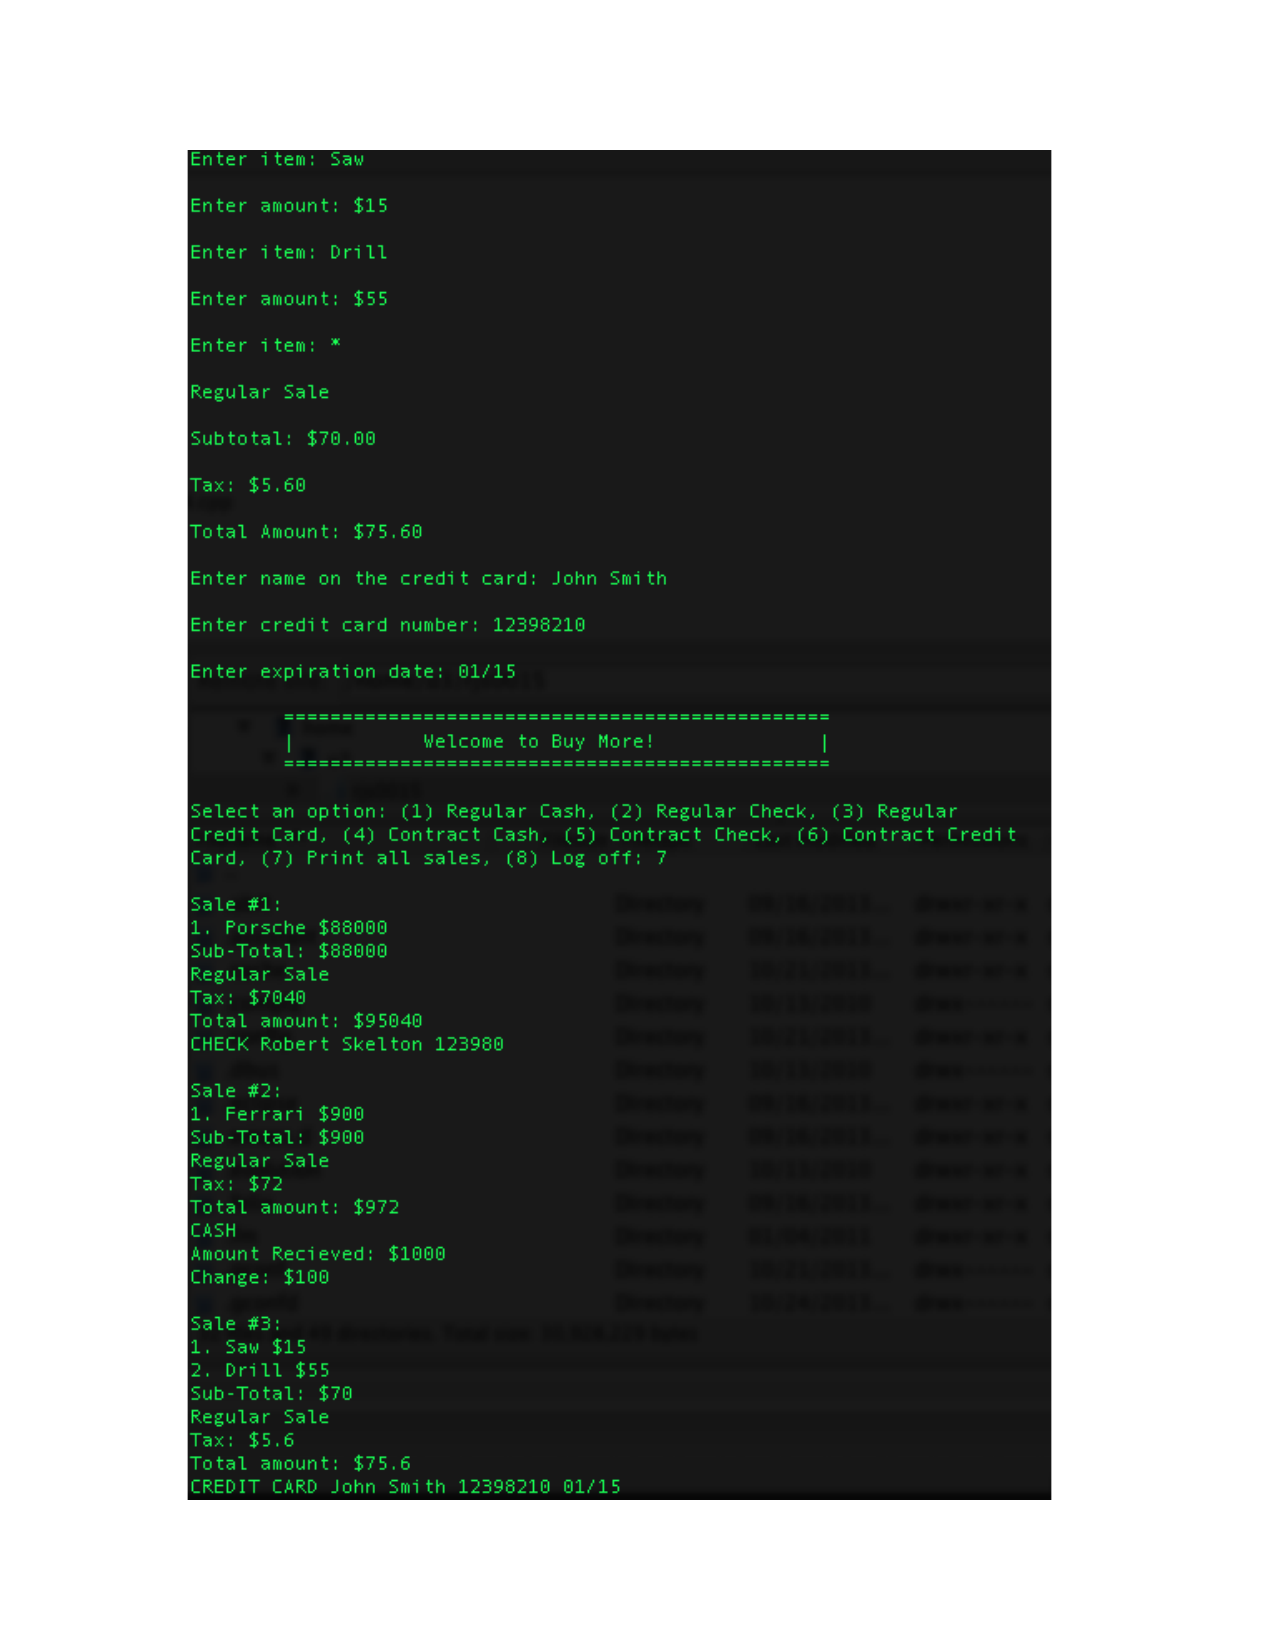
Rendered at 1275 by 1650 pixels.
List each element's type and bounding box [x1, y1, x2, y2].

picture [187, 150, 1052, 1500]
